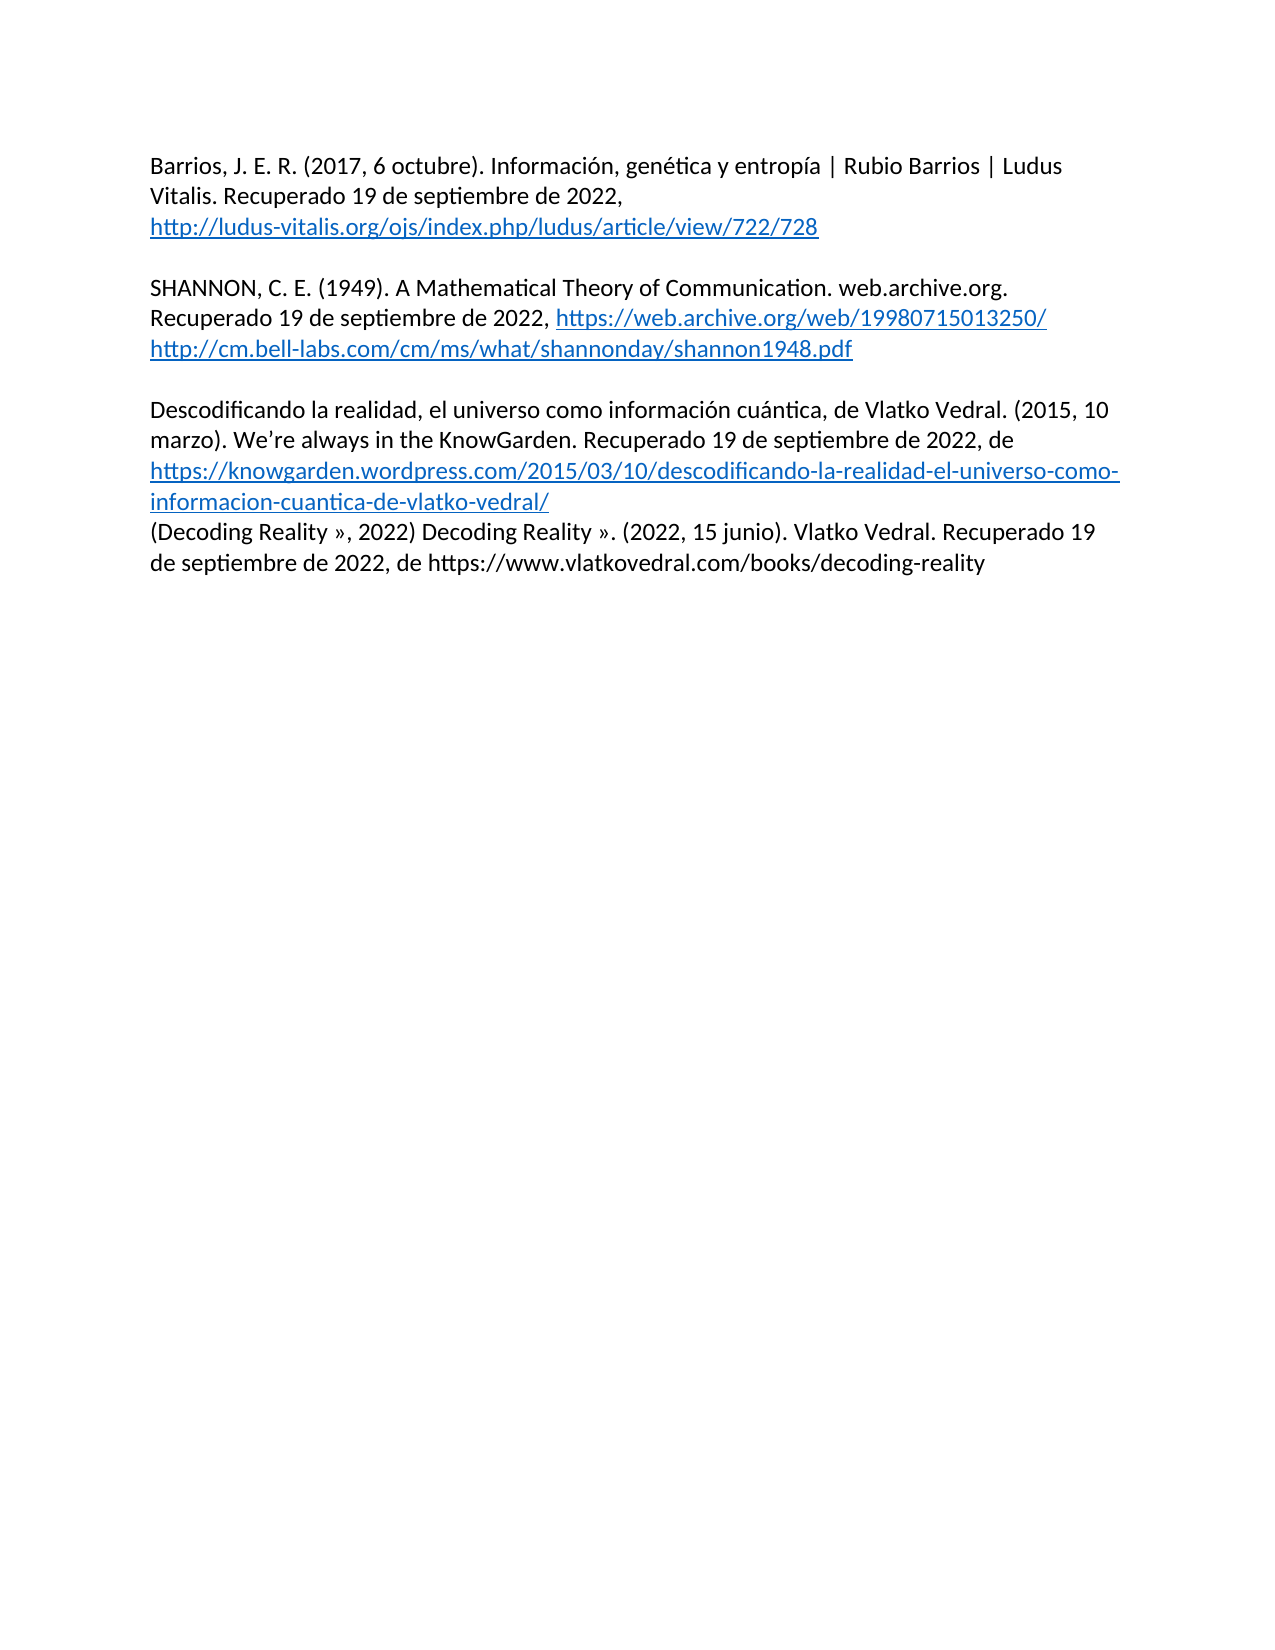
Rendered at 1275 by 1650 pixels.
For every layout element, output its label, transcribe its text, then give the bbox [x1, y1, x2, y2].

text http://ludus-vitalis.org/ojs/index.php/ludus/article/view/722/728 [150, 211, 1125, 242]
text Descodificando la realidad, el universo como información cuántica, de Vlatko Vedral. (2015, 10 marzo). We’re always in the KnowGarden. Recuperado 19 de septiembre de 2022, de https://knowgarden.wordpress.com/2015/03/10/descodificando-la-realidad-el-universo-como-informacion-cuantica-de-vlatko-vedral/ [150, 394, 1125, 516]
text (Decoding Reality », 2022) Decoding Reality ». (2022, 15 junio). Vlatko Vedral. Recuperado 19 de septiembre de 2022, de https://www.vlatkovedral.com/books/decoding-reality [150, 516, 1125, 577]
text SHANNON, C. E. (1949). A Mathematical Theory of Communication. web.archive.org. Recuperado 19 de septiembre de 2022, https://web.archive.org/web/19980715013250/ [150, 272, 1125, 333]
text Barrios, J. E. R. (2017, 6 octubre). Información, genética y entropía | Rubio Barrios | Ludus Vitalis. Recuperado 19 de septiembre de 2022, [150, 150, 1125, 211]
text http://cm.bell-labs.com/cm/ms/what/shannonday/shannon1948.pdf [150, 333, 1125, 364]
